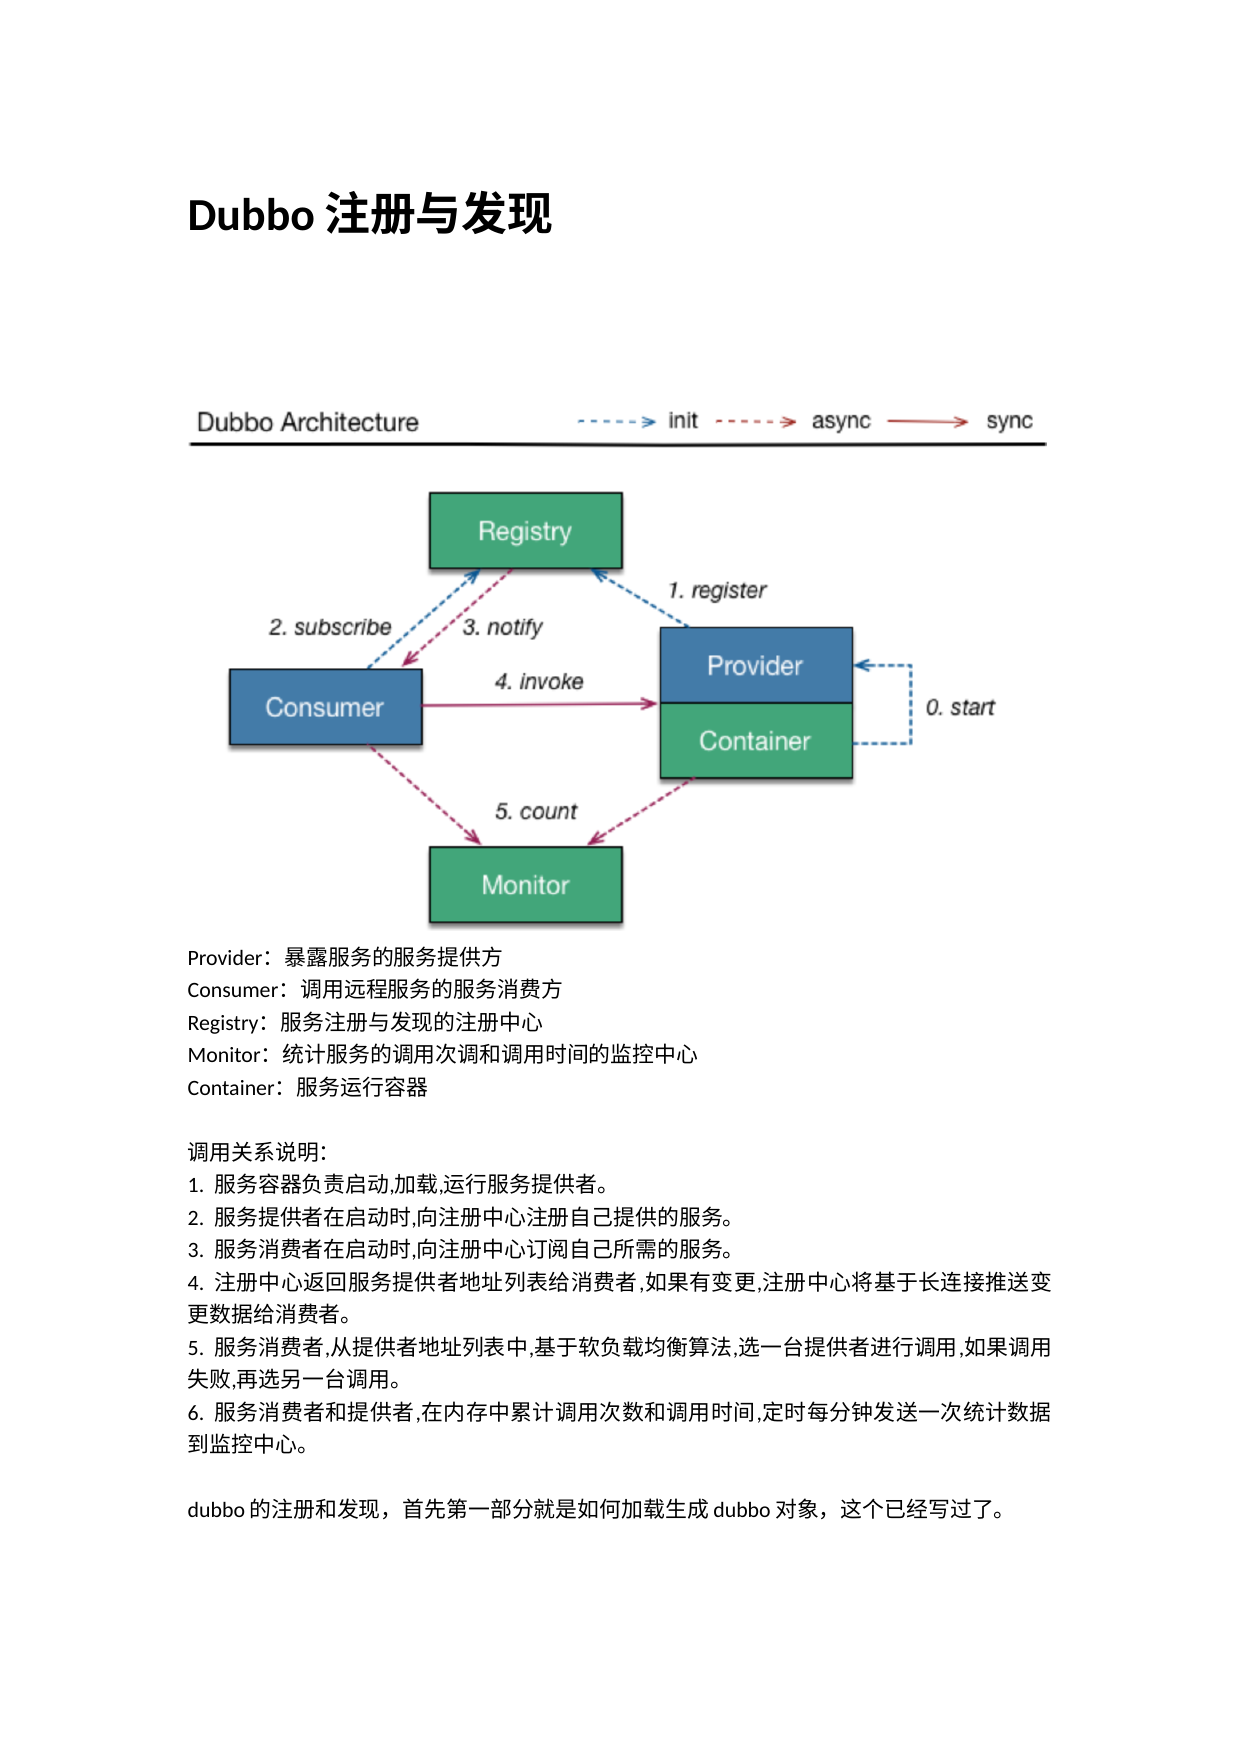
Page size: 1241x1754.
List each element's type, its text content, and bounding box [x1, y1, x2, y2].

text 3. 服务消费者在启动时,向注册中心订阅自己所需的服务。 [187, 1232, 1053, 1264]
text 4. 注册中心返回服务提供者地址列表给消费者,如果有变更,注册中心将基于长连接推送变更数据给消费者。 [187, 1264, 1053, 1329]
subtitle Dubbo注册与发现 [187, 162, 1053, 259]
picture [187, 386, 1053, 934]
text Registry：服务注册与发现的注册中心 [187, 1004, 1053, 1037]
text 调用关系说明： [187, 1134, 1053, 1167]
text dubbo的注册和发现，首先第一部分就是如何加载生成dubbo对象，这个已经写过了。 [187, 1492, 1053, 1524]
text Provider：暴露服务的服务提供方 [187, 939, 1053, 972]
text 2. 服务提供者在启动时,向注册中心注册自己提供的服务。 [187, 1199, 1053, 1232]
text 5. 服务消费者,从提供者地址列表中,基于软负载均衡算法,选一台提供者进行调用,如果调用失败,再选另一台调用。 [187, 1329, 1053, 1394]
text Monitor：统计服务的调用次调和调用时间的监控中心 [187, 1037, 1053, 1069]
text 1. 服务容器负责启动,加载,运行服务提供者。 [187, 1167, 1053, 1199]
text 6. 服务消费者和提供者,在内存中累计调用次数和调用时间,定时每分钟发送一次统计数据到监控中心。 [187, 1394, 1053, 1459]
text Consumer：调用远程服务的服务消费方 [187, 972, 1053, 1004]
text Container：服务运行容器 [187, 1069, 1053, 1102]
